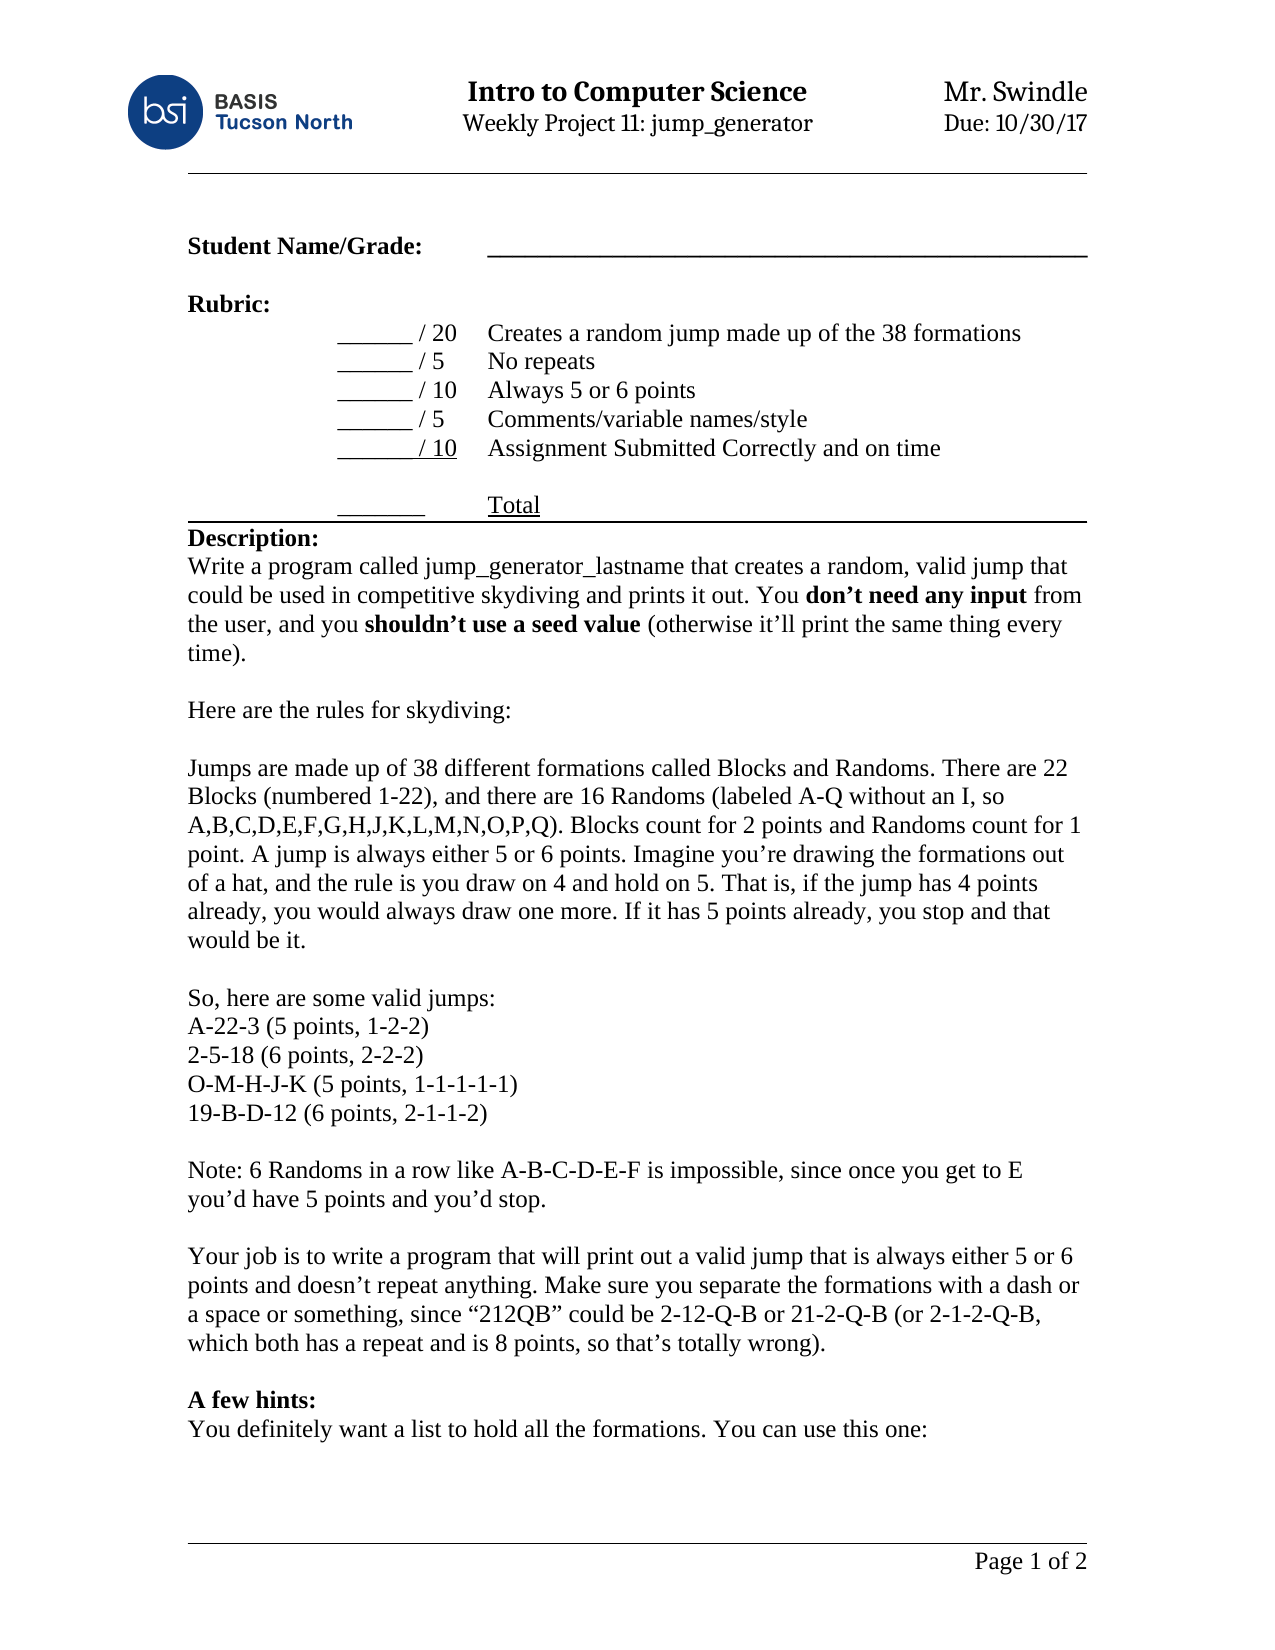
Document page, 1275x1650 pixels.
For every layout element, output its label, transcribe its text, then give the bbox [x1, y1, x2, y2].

text Your job is to write a program that will print out a valid jump that is always either 5 or 6 points and doesn’t repeat anything. Make sure you separate the formations with a dash or a space or something, since “212QB” could be 2-12-Q-B or 21-2-Q-B (or 2-1-2-Q-B, which both has a repeat and is 8 points, so that’s totally wrong). [187, 1241, 1087, 1356]
text Rubric: [187, 289, 1087, 318]
text Write a program called jump_generator_lastname that creates a random, valid jump that could be used in competitive skydiving and prints it out. You don’t need any input from the user, and you shouldn’t use a seed value (otherwise it’ll print the same thing every time). [187, 551, 1087, 666]
text ______ / 10 Assignment Submitted Correctly and on time [187, 433, 1087, 461]
text _______ Total [187, 490, 1087, 523]
text A few hints: [187, 1385, 1087, 1414]
text ______ / 5 Comments/variable names/style [187, 404, 1087, 433]
picture [128, 75, 352, 150]
text A-22-3 (5 points, 1-2-2) [187, 1011, 1087, 1040]
text 19-B-D-12 (6 points, 2-1-1-2) [187, 1098, 1087, 1126]
text ______ / 10 Always 5 or 6 points [262, 375, 1087, 404]
text So, here are some valid jumps: [187, 983, 1087, 1011]
text Student Name/Grade: ________________________________________________ [187, 231, 1087, 260]
text Jumps are made up of 38 different formations called Blocks and Randoms. There are 22 Blocks (numbered 1-22), and there are 16 Randoms (labeled A-Q without an I, so A,B,C,D,E,F,G,H,J,K,L,M,N,O,P,Q). Blocks count for 2 points and Randoms count for 1 point. A jump is always either 5 or 6 points. Imagine you’re drawing the formations out of a hat, and the rule is you draw on 4 and hold on 5. That is, if the jump has 4 points already, you would always draw one more. If it has 5 points already, you stop and that would be it. [187, 753, 1087, 954]
text Here are the rules for skydiving: [187, 695, 1087, 724]
text 2-5-18 (6 points, 2-2-2) [187, 1040, 1087, 1069]
text ______ / 5 No repeats [187, 346, 1087, 375]
text O-M-H-J-K (5 points, 1-1-1-1-1) [187, 1069, 1087, 1098]
text ______ / 20 Creates a random jump made up of the 38 formations [187, 318, 1087, 346]
text You definitely want a list to hold all the formations. You can use this one: [187, 1414, 1087, 1443]
text Note: 6 Randoms in a row like A-B-C-D-E-F is impossible, since once you get to E you’d have 5 points and you’d stop. [187, 1155, 1087, 1213]
text Description: [187, 523, 1087, 551]
